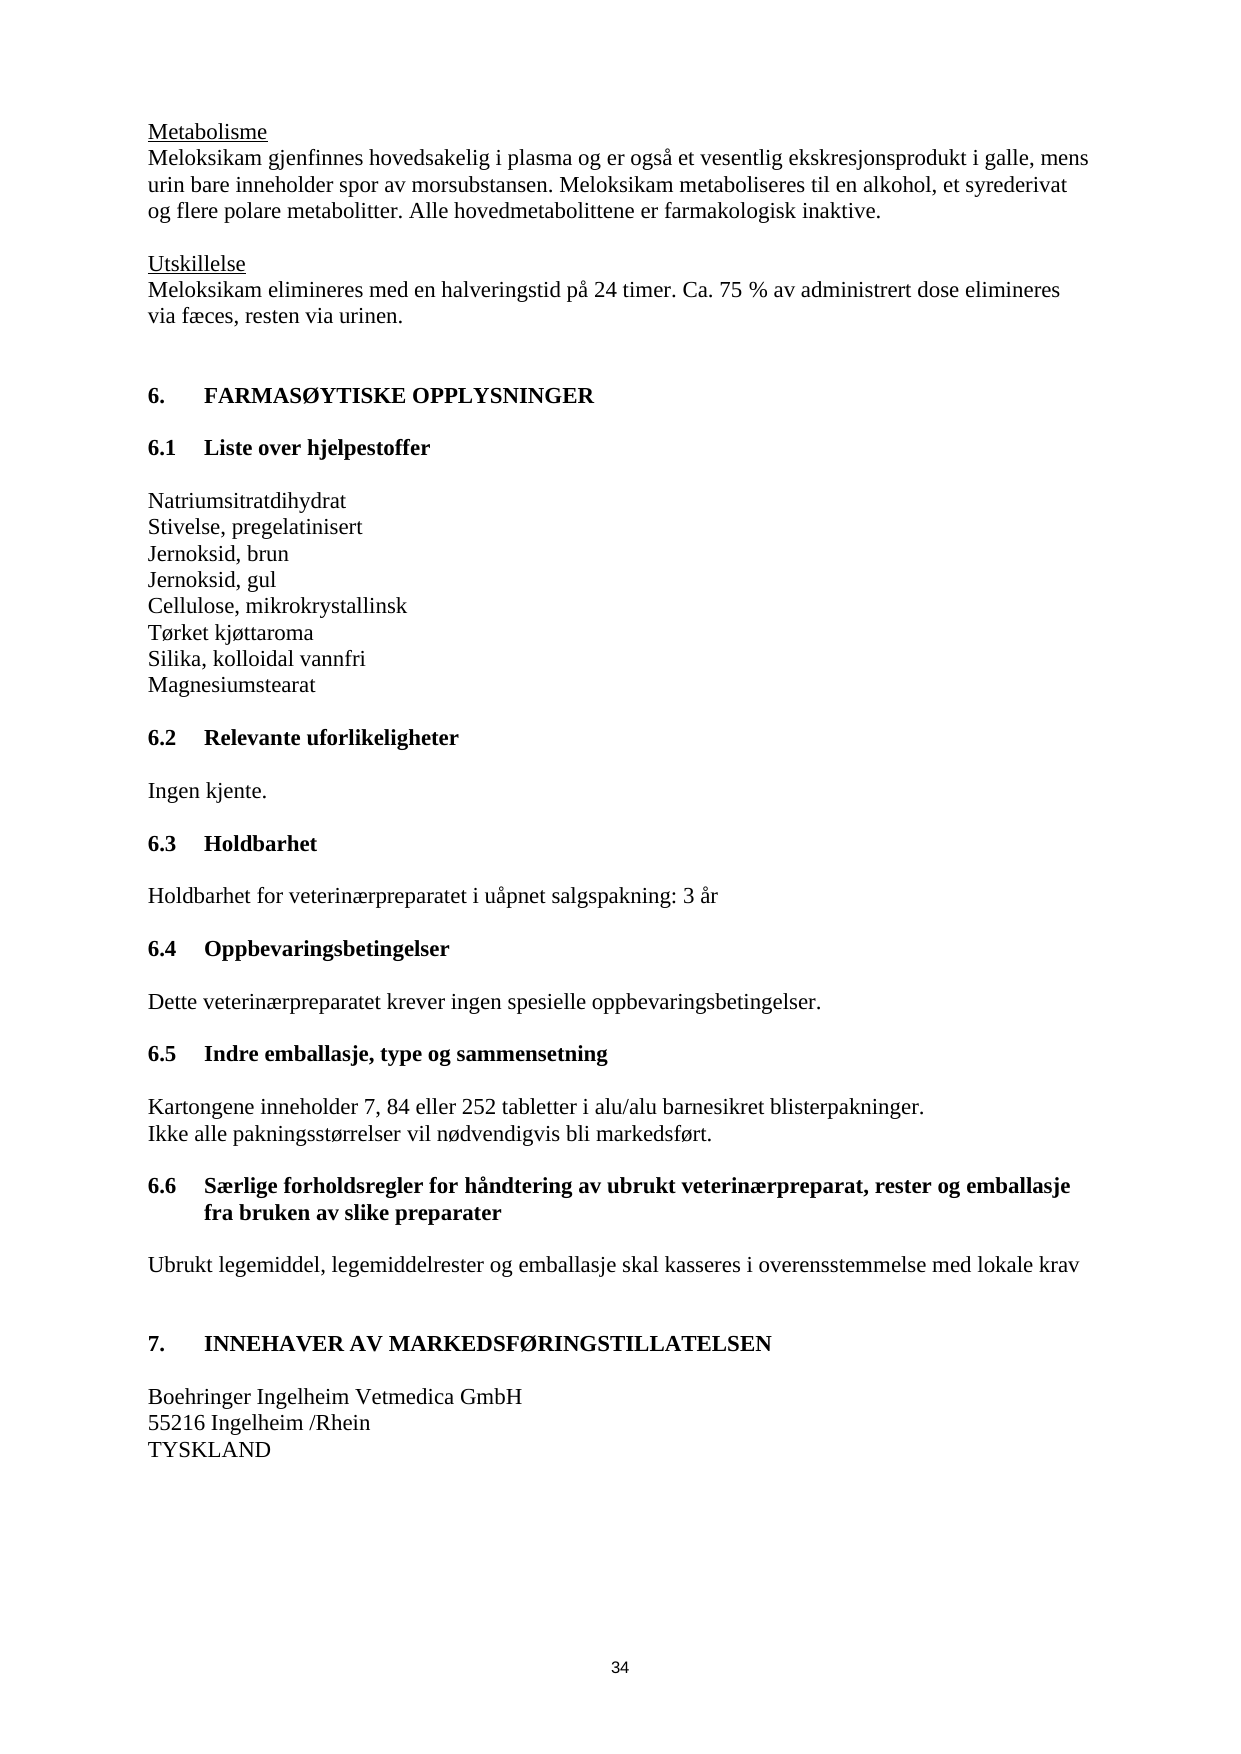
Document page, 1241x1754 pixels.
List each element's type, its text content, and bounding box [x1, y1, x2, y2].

text Holdbarhet for veterinærpreparatet i uåpnet salgspakning: 3 år [148, 882, 1092, 909]
text 6.6 Særlige forholdsregler for håndtering av ubrukt veterinærpreparat, rester og emballasje fra bruken av slike preparater [148, 1172, 1092, 1225]
text Ingen kjente. [148, 777, 1092, 803]
text Natriumsitratdihydrat [148, 487, 1092, 513]
text Kartongene inneholder 7, 84 eller 252 tabletter i alu/alu barnesikret blisterpakninger. [148, 1093, 1092, 1119]
text Silika, kolloidal vannfri [148, 645, 1092, 672]
text Utskillelse [148, 250, 1092, 276]
text Jernoksid, brun [148, 540, 1092, 566]
text Ikke alle pakningsstørrelser vil nødvendigvis bli markedsført. [148, 1119, 1092, 1146]
text Cellulose, mikrokrystallinsk [148, 592, 1092, 619]
text 6.1 Liste over hjelpestoffer [148, 434, 1092, 461]
text Metabolisme [148, 118, 1092, 144]
text Jernoksid, gul [148, 566, 1092, 592]
text Tørket kjøttaroma [148, 619, 1092, 645]
text 6. FARMASØYTISKE OPPLYSNINGER [148, 382, 1092, 408]
text 6.3 Holdbarhet [148, 830, 1092, 856]
text Boehringer Ingelheim Vetmedica GmbH [148, 1383, 1092, 1409]
text Stivelse, pregelatinisert [148, 513, 1092, 540]
text Magnesiumstearat [148, 672, 1092, 698]
text Meloksikam elimineres med en halveringstid på 24 timer. Ca. 75 % av administrert dose elimineres via fæces, resten via urinen. [148, 276, 1092, 329]
text Meloksikam gjenfinnes hovedsakelig i plasma og er også et vesentlig ekskresjonsprodukt i galle, mens urin bare inneholder spor av morsubstansen. Meloksikam metaboliseres til en alkohol, et syrederivat og flere polare metabolitter. Alle hovedmetabolittene er farmakologisk inaktive. [148, 144, 1092, 223]
text Dette veterinærpreparatet krever ingen spesielle oppbevaringsbetingelser. [148, 988, 1092, 1014]
text 6.4 Oppbevaringsbetingelser [148, 935, 1092, 961]
text 55216 Ingelheim /Rhein [148, 1409, 1092, 1436]
text 7. INNEHAVER AV markedsføringstillaTelseN [148, 1330, 1092, 1357]
text 6.2 Relevante uforlikeligheter [148, 724, 1092, 751]
text 6.5 Indre emballasje, type og sammensetning [148, 1041, 1092, 1067]
text Ubrukt legemiddel, legemiddelrester og emballasje skal kasseres i overensstemmelse med lokale krav [148, 1251, 1092, 1278]
text Tyskland [148, 1436, 1092, 1462]
